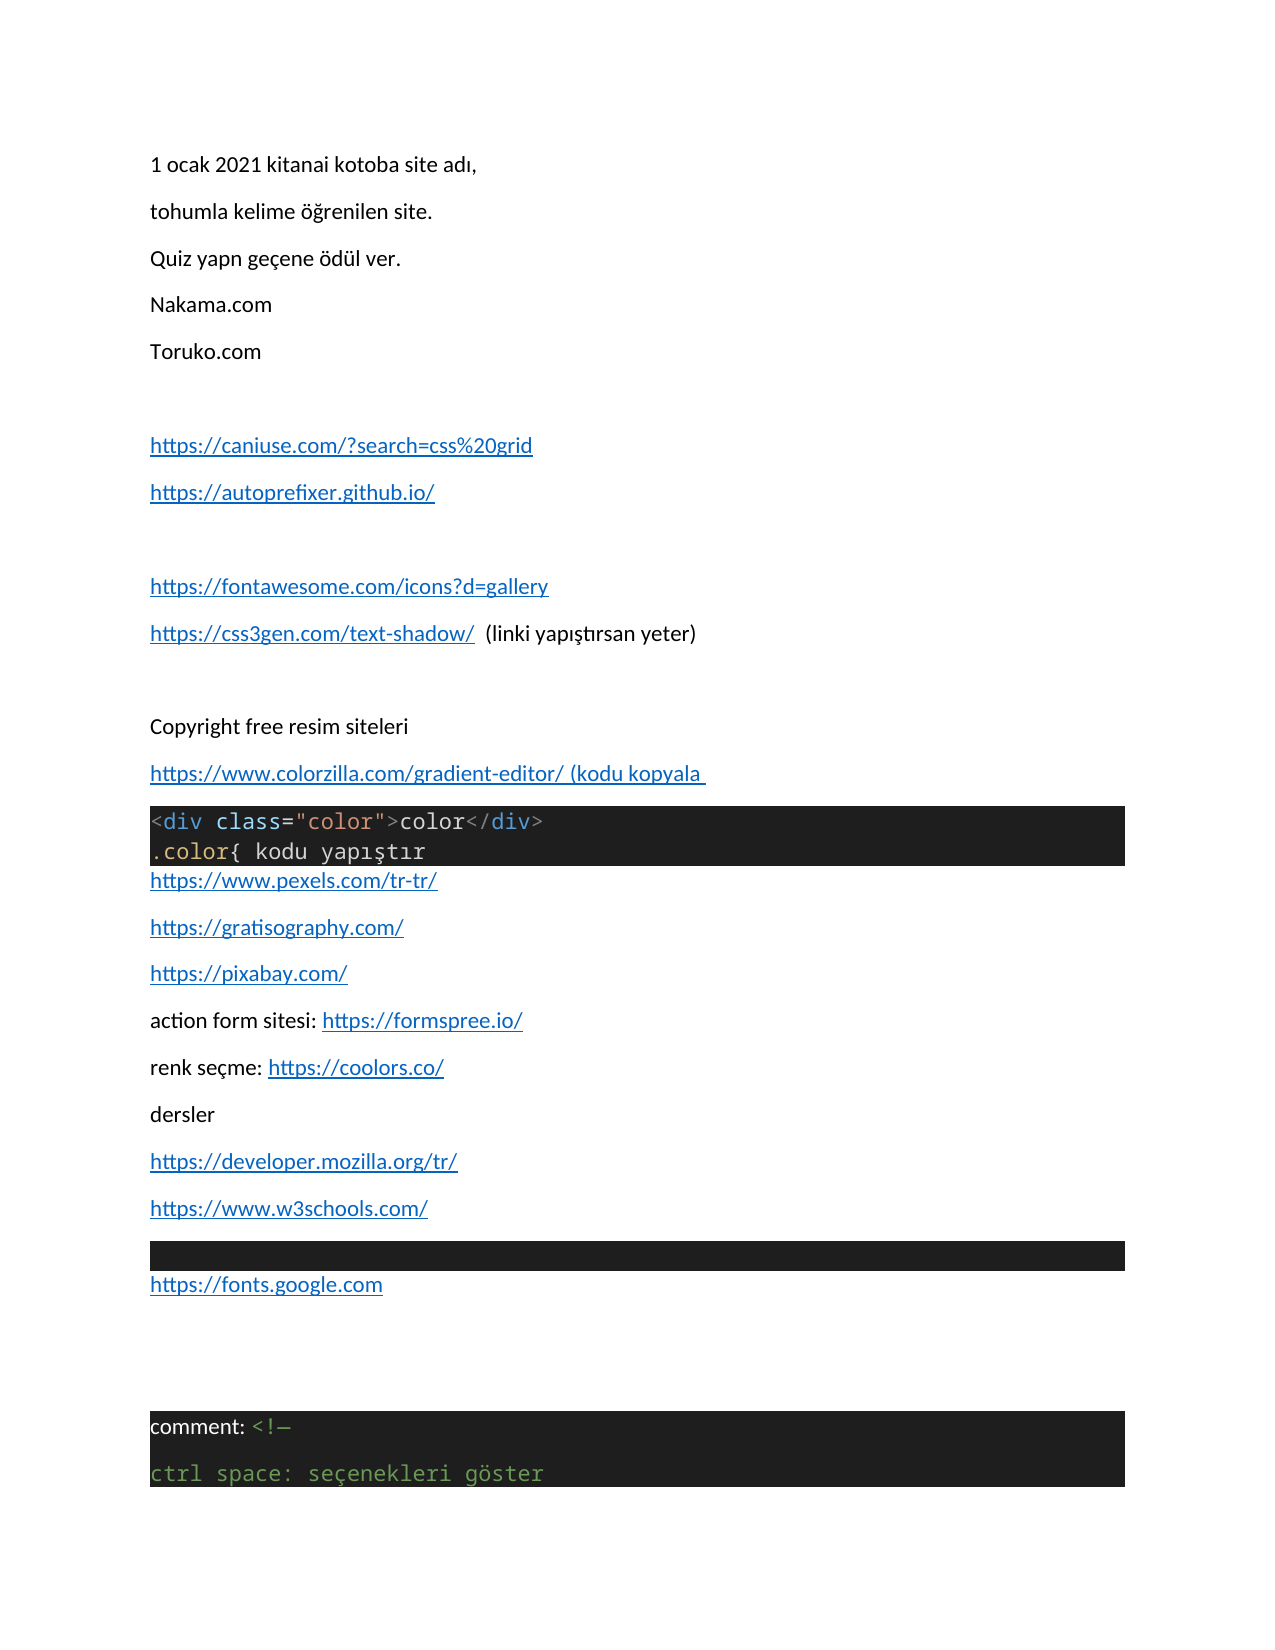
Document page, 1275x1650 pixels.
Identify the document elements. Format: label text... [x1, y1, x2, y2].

text https://www.colorzilla.com/gradient-editor/ (kodu kopyala [150, 759, 1125, 787]
text https://fonts.google.com [150, 1271, 1125, 1299]
text https://www.pexels.com/tr-tr/ [150, 866, 1125, 894]
text dersler [150, 1100, 1125, 1128]
text .color{ kodu yapıştır [150, 836, 1125, 866]
text https://www.w3schools.com/ [150, 1194, 1125, 1222]
text tohumla kelime öğrenilen site. [150, 197, 1125, 225]
text renk seçme: https://coolors.co/ [150, 1053, 1125, 1081]
text Copyright free resim siteleri [150, 712, 1125, 741]
text https://gratisography.com/ [150, 913, 1125, 941]
text ctrl space: seçenekleri göster [150, 1458, 1125, 1487]
text Quiz yapn geçene ödül ver. [150, 244, 1125, 272]
text Toruko.com [150, 337, 1125, 366]
text https://caniuse.com/?search=css%20grid [150, 431, 1125, 459]
text 1 ocak 2021 kitanai kotoba site adı, [150, 150, 1125, 178]
text https://developer.mozilla.org/tr/ [150, 1147, 1125, 1175]
text https://fontawesome.com/icons?d=gallery [150, 572, 1125, 600]
text Nakama.com [150, 291, 1125, 319]
text action form sitesi: https://formspree.io/ [150, 1006, 1125, 1034]
text https://css3gen.com/text-shadow/ (linki yapıştırsan yeter) [150, 619, 1125, 647]
text <div class="color">color</div> [150, 806, 1125, 836]
text https://pixabay.com/ [150, 959, 1125, 988]
text comment: <!— [150, 1411, 1125, 1441]
text https://autoprefixer.github.io/ [150, 478, 1125, 506]
